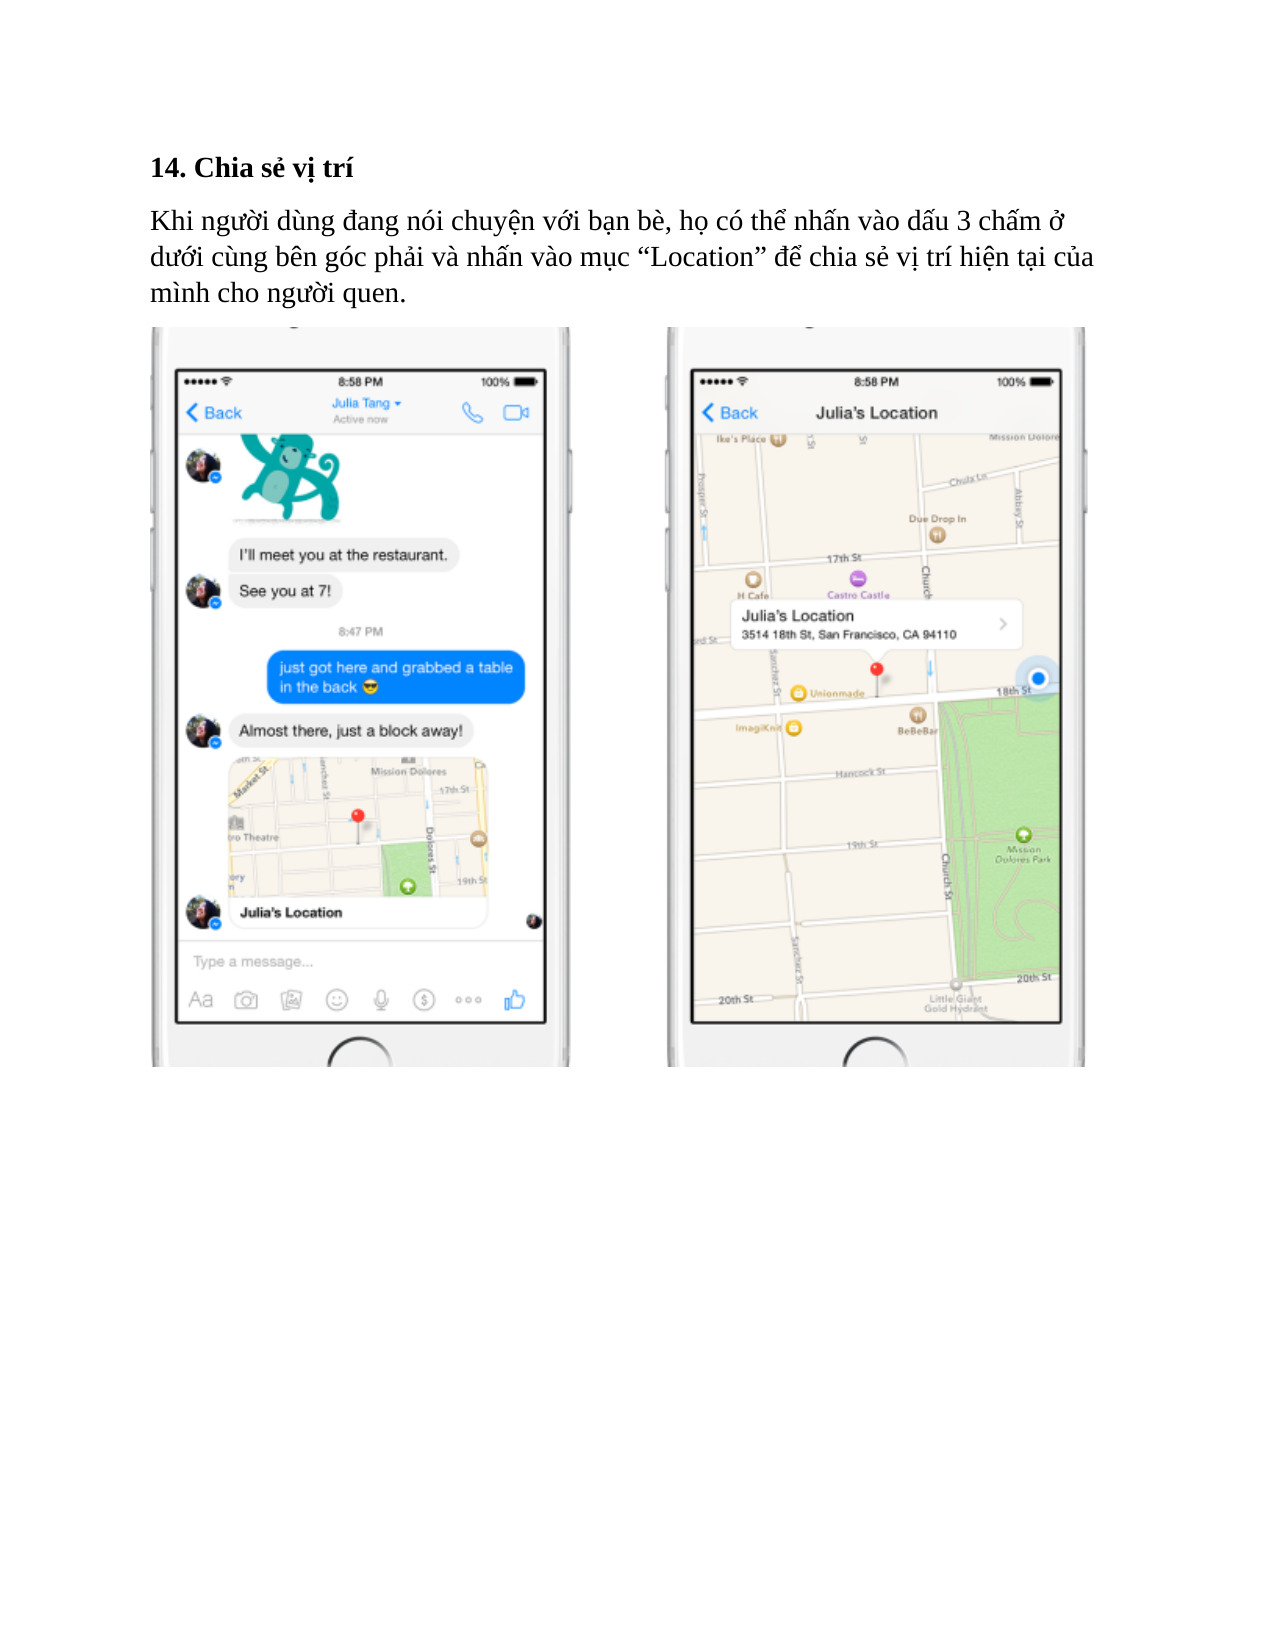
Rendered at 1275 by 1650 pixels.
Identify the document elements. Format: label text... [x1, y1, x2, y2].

picture [150, 327, 1088, 1067]
text 14. Chia sẻ vị trí [150, 150, 1125, 183]
text Khi người dùng đang nói chuyện với bạn bè, họ có thể nhấn vào dấu 3 chấm ở dưới cùng bên góc phải và nhấn vào mục “Location” để chia sẻ vị trí hiện tại của mình cho người quen. [150, 203, 1125, 309]
